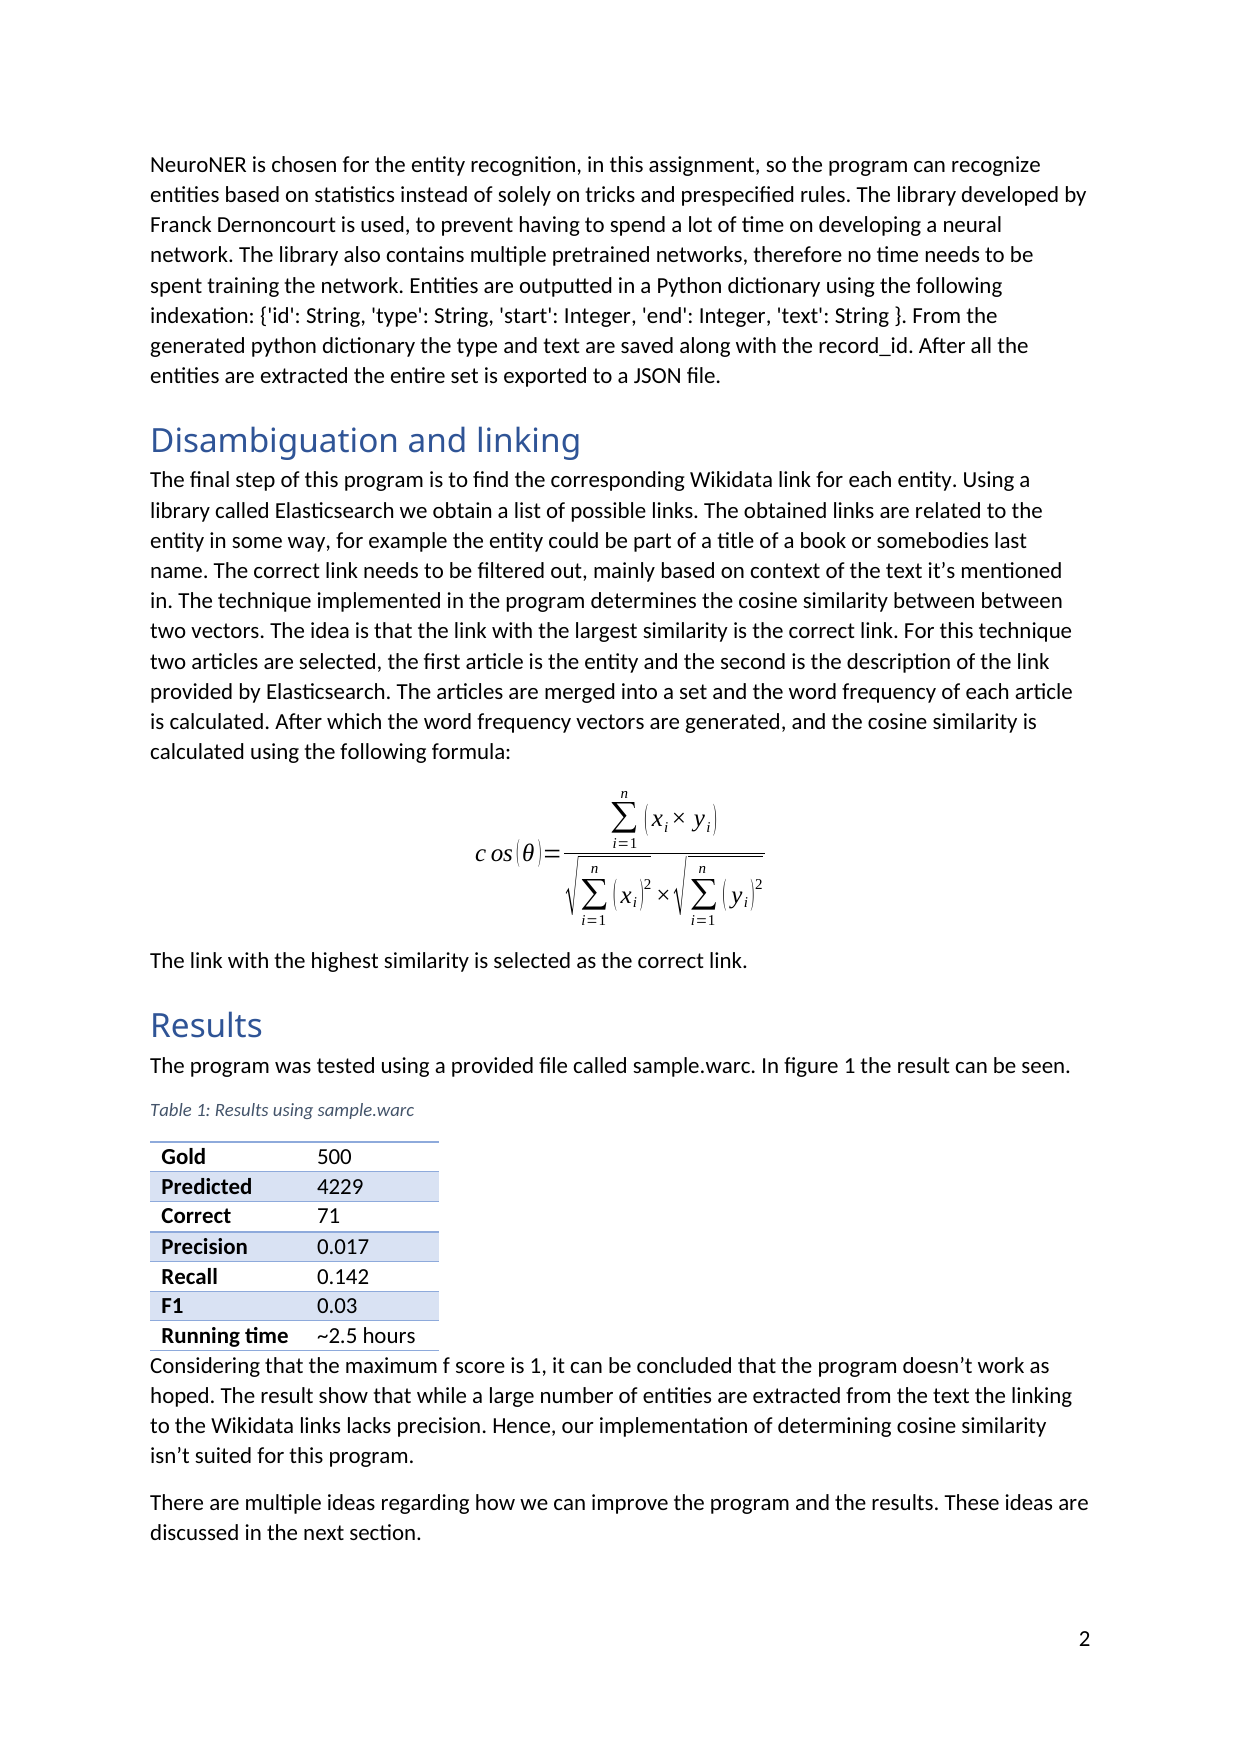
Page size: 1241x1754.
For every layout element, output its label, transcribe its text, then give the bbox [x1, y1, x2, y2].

text The final step of this program is to find the corresponding Wikidata link for each entity. Using a library called Elasticsearch we obtain a list of possible links. The obtained links are related to the entity in some way, for example the entity could be part of a title of a book or somebodies last name. The correct link needs to be filtered out, mainly based on context of the text it’s mentioned in. The technique implemented in the program determines the cosine similarity between between two vectors. The idea is that the link with the largest similarity is the correct link. For this technique two articles are selected, the first article is the entity and the second is the description of the link provided by Elasticsearch. The articles are merged into a set and the word frequency of each article is calculated. After which the word frequency vectors are generated, and the cosine similarity is calculated using the following formula: [150, 466, 1090, 766]
subtitle Disambiguation and linking [150, 417, 1090, 462]
table_cell 71 [306, 1202, 439, 1231]
table_cell Running time [150, 1321, 306, 1350]
table_cell F1 [150, 1292, 306, 1320]
table_cell Correct [150, 1202, 306, 1231]
table_cell ~2.5 hours [306, 1321, 439, 1350]
table_cell Precision [150, 1233, 306, 1261]
table_cell Predicted [150, 1172, 306, 1201]
subtitle Results [150, 1002, 1090, 1047]
table_cell Recall [150, 1262, 306, 1291]
table_header 500 [306, 1143, 439, 1171]
text Considering that the maximum f score is 1, it can be concluded that the program doesn’t work as hoped. The result show that while a large number of entities are extracted from the text the linking to the Wikidata links lacks precision. Hence, our implementation of determining cosine similarity isn’t suited for this program. [150, 1351, 1090, 1469]
table_cell 0.017 [306, 1233, 439, 1261]
text The program was tested using a provided file called sample.warc. In figure 1 the result can be seen. [150, 1051, 1090, 1079]
text The link with the highest similarity is selected as the correct link. [150, 947, 1090, 975]
text NeuroNER is chosen for the entity recognition, in this assignment, so the program can recognize entities based on statistics instead of solely on tricks and prespecified rules. The library developed by Franck Dernoncourt is used, to prevent having to spend a lot of time on developing a neural network. The library also contains multiple pretrained networks, therefore no time needs to be spent training the network. Entities are outputted in a Python dictionary using the following indexation: {'id': String, 'type': String, 'start': Integer, 'end': Integer, 'text': String }. From the generated python dictionary the type and text are saved along with the record_id. After all the entities are extracted the entire set is exported to a JSON file. [150, 150, 1090, 389]
table_cell 0.03 [306, 1292, 439, 1320]
text There are multiple ideas regarding how we can improve the program and the results. These ideas are discussed in the next section. [150, 1488, 1090, 1547]
table_cell 4229 [306, 1172, 439, 1201]
table_cell 0.142 [306, 1262, 439, 1291]
table_header Gold [150, 1143, 306, 1171]
